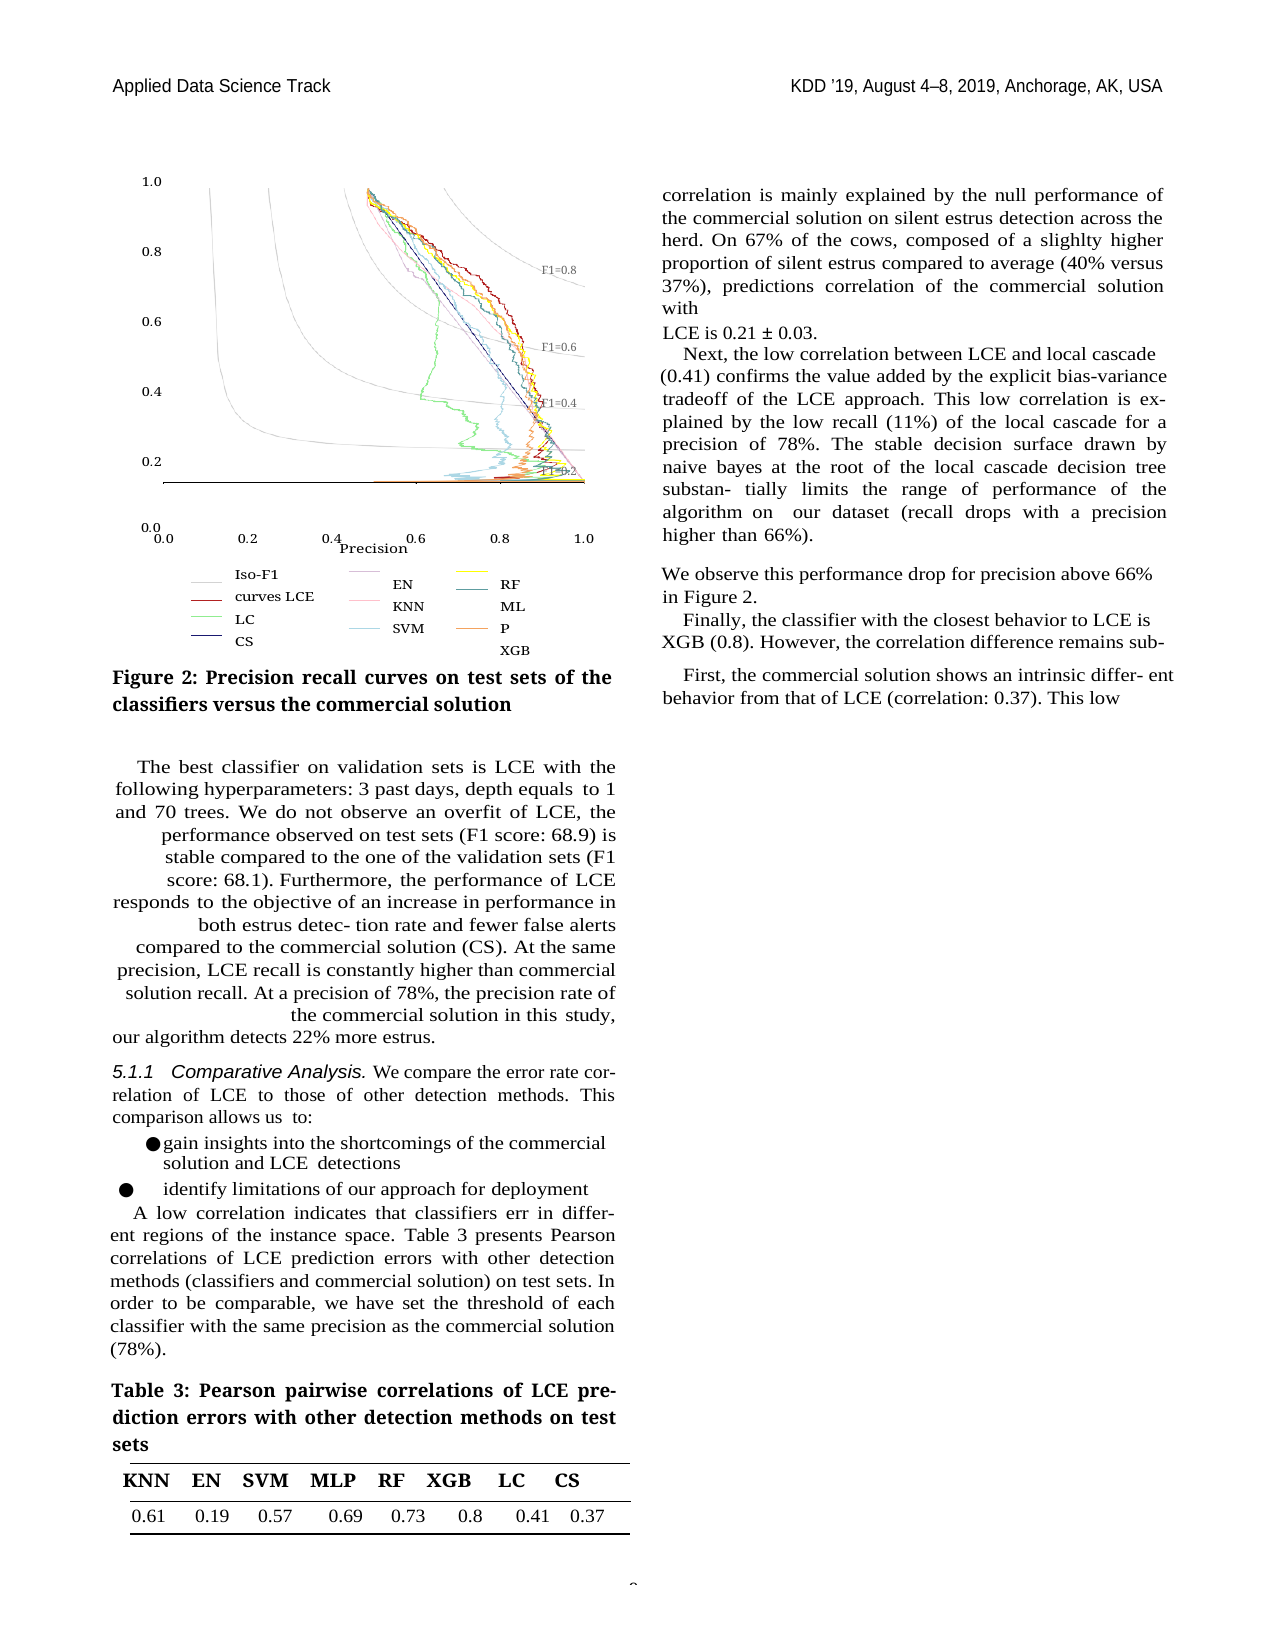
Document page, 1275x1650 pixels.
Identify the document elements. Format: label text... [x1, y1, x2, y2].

text KNN EN SVM MLP RF XGB LC CS [122, 1467, 620, 1493]
subtitle Figure 2: Precision recall curves on test sets of the classifiers versus the commercial solution [112, 664, 613, 717]
text 0.2 [142, 453, 597, 470]
picture [209, 400, 585, 453]
list gain insights into the shortcomings of the commercial solution and LCE detections [145, 1132, 613, 1173]
text 0.8 [142, 243, 597, 260]
text We observe this performance drop for precision above 66% [661, 566, 1179, 584]
text Next, the low correlation between LCE and local cascade [683, 344, 1179, 364]
text our algorithm detects 22% more estrus. [112, 1027, 620, 1048]
text correlation is mainly explained by the null performance of the commercial solution on silent estrus detection across the herd. On 67% of the cows, composed of a slighlty higher proportion of silent estrus compared to average (40% versus 37%), predictions correlation of the commercial solution with [662, 184, 1164, 319]
list Comparative Analysis. We compare the error rate cor- relation of LCE to those of other detection methods. This comparison allows us to: [112, 1061, 616, 1128]
text Iso-F1 curves LCE [234, 566, 317, 606]
text LC CS [234, 611, 256, 650]
text A low correlation indicates that classifiers err in differ- ent regions of the instance space. Table 3 presents Pearson correlations of LCE prediction errors with other detection methods (classifiers and commercial solution) on test sets. In order to be comparable, we have set the threshold of each classifier with the same precision as the commercial solution (78%). [110, 1202, 616, 1359]
text 1.0 [142, 173, 597, 190]
text LCE is 0.21 ± 0.03. [662, 320, 1179, 344]
text 0.4 [142, 383, 597, 400]
text First, the commercial solution shows an intrinsic differ- ent behavior from that of LCE (correlation: 0.37). This low [662, 664, 1175, 708]
list identify limitations of our approach for deployment [118, 1173, 620, 1201]
subtitle Table 3: Pearson pairwise correlations of LCE pre- diction errors with other detection methods on test sets [111, 1377, 616, 1457]
text 0.61 0.19 0.57 0.69 0.73 0.8 0.41 0.37 [115, 1505, 620, 1526]
text in Figure 2. [662, 586, 1179, 607]
text Finally, the classifier with the closest behavior to LCE is XGB (0.8). However, the correlation difference remains sub- [661, 608, 1168, 653]
text RF MLP XGB [500, 576, 534, 659]
picture [209, 260, 585, 313]
text The best classifier on validation sets is LCE with the following hyperparameters: 3 past days, depth equals to 1 and 70 trees. We do not observe an overfit of LCE, the performance observed on test sets (F1 score: 68.9) is stable compared to the one of the validation sets (F1 score: 68.1). Furthermore, the performance of LCE responds to the objective of an increase in performance in both estrus detec- tion rate and fewer false alerts compared to the commercial solution (CS). At the same precision, LCE recall is constantly higher than commercial solution recall. At a precision of 78%, the precision rate of the commercial solution in this study, [112, 756, 616, 1026]
picture [209, 330, 585, 383]
text (0.41) confirms the value added by the explicit bias-variance tradeoff of the LCE approach. This low correlation is ex- plained by the low recall (11%) of the local cascade for a precision of 78%. The stable decision surface drawn by naive bayes at the root of the local cascade decision tree substan- tially limits the range of performance of the algorithm on our dataset (recall drops with a precision higher than 66%). [660, 365, 1167, 545]
picture [209, 470, 585, 484]
text EN KNN SVM [392, 576, 427, 637]
text 0.6 [142, 313, 597, 330]
picture [209, 190, 585, 243]
